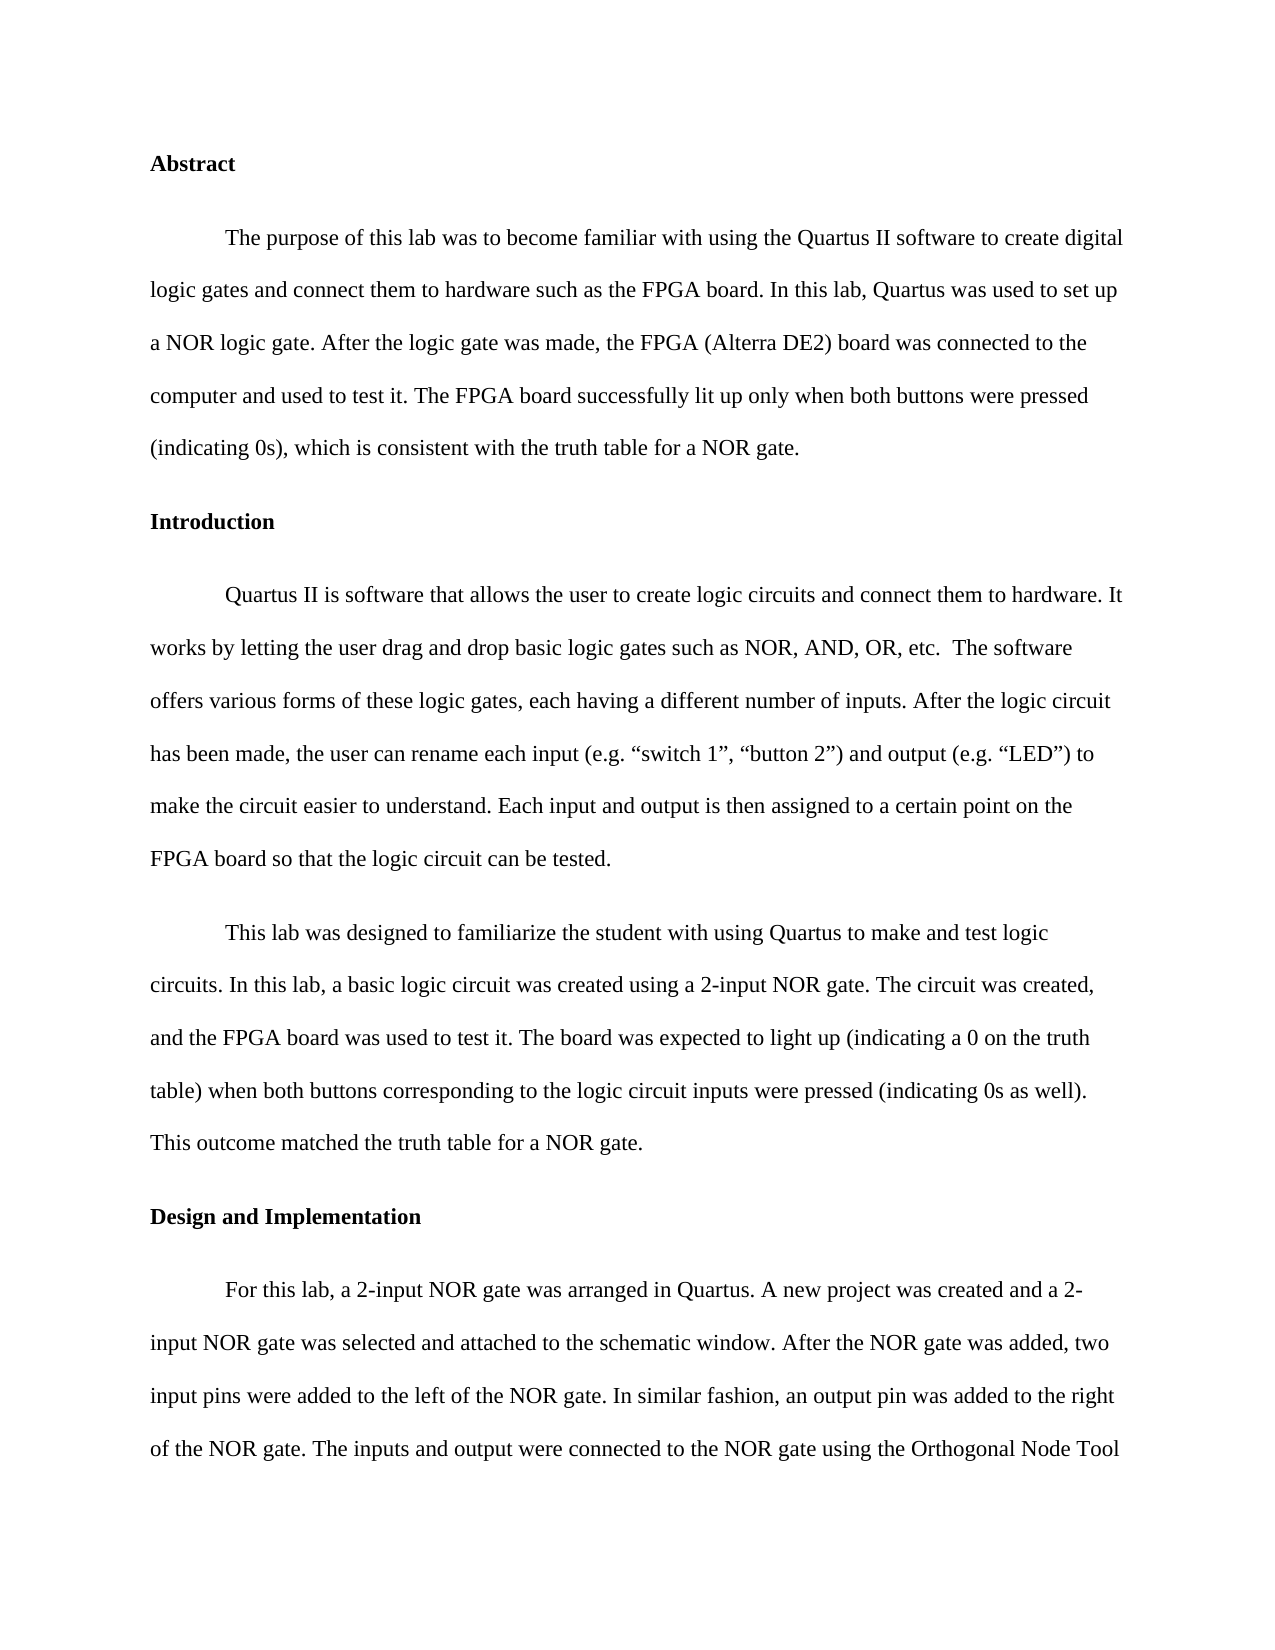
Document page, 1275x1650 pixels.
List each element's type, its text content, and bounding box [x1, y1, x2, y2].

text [150, 1276, 1125, 1461]
text Introduction [150, 508, 1125, 534]
text This lab was designed to familiarize the student with using Quartus to make and test logic circuits. In this lab, a basic logic circuit was created using a 2-input NOR gate. The circuit was created, and the FPGA board was used to test it. The board was expected to light up (indicating a 0 on the truth table) when both buttons corresponding to the logic circuit inputs were pressed (indicating 0s as well). This outcome matched the truth table for a NOR gate. [150, 918, 1125, 1156]
text Quartus II is software that allows the user to create logic circuits and connect them to hardware. It works by letting the user drag and drop basic logic gates such as NOR, AND, OR, etc. The software offers various forms of these logic gates, each having a different number of inputs. After the logic circuit has been made, the user can rename each input (e.g. “switch 1”, “button 2”) and output (e.g. “LED”) to make the circuit easier to understand. Each input and output is then assigned to a certain point on the FPGA board so that the logic circuit can be tested. [150, 581, 1125, 871]
text The purpose of this lab was to become familiar with using the Quartus II software to create digital logic gates and connect them to hardware such as the FPGA board. In this lab, Quartus was used to set up a NOR logic gate. After the logic gate was made, the FPGA (Alterra DE2) board was connected to the computer and used to test it. The FPGA board successfully lit up only when both buttons were pressed (indicating 0s), which is consistent with the truth table for a NOR gate. [150, 223, 1125, 461]
text Design and Implementation [150, 1203, 1125, 1229]
text Abstract [150, 150, 1125, 176]
